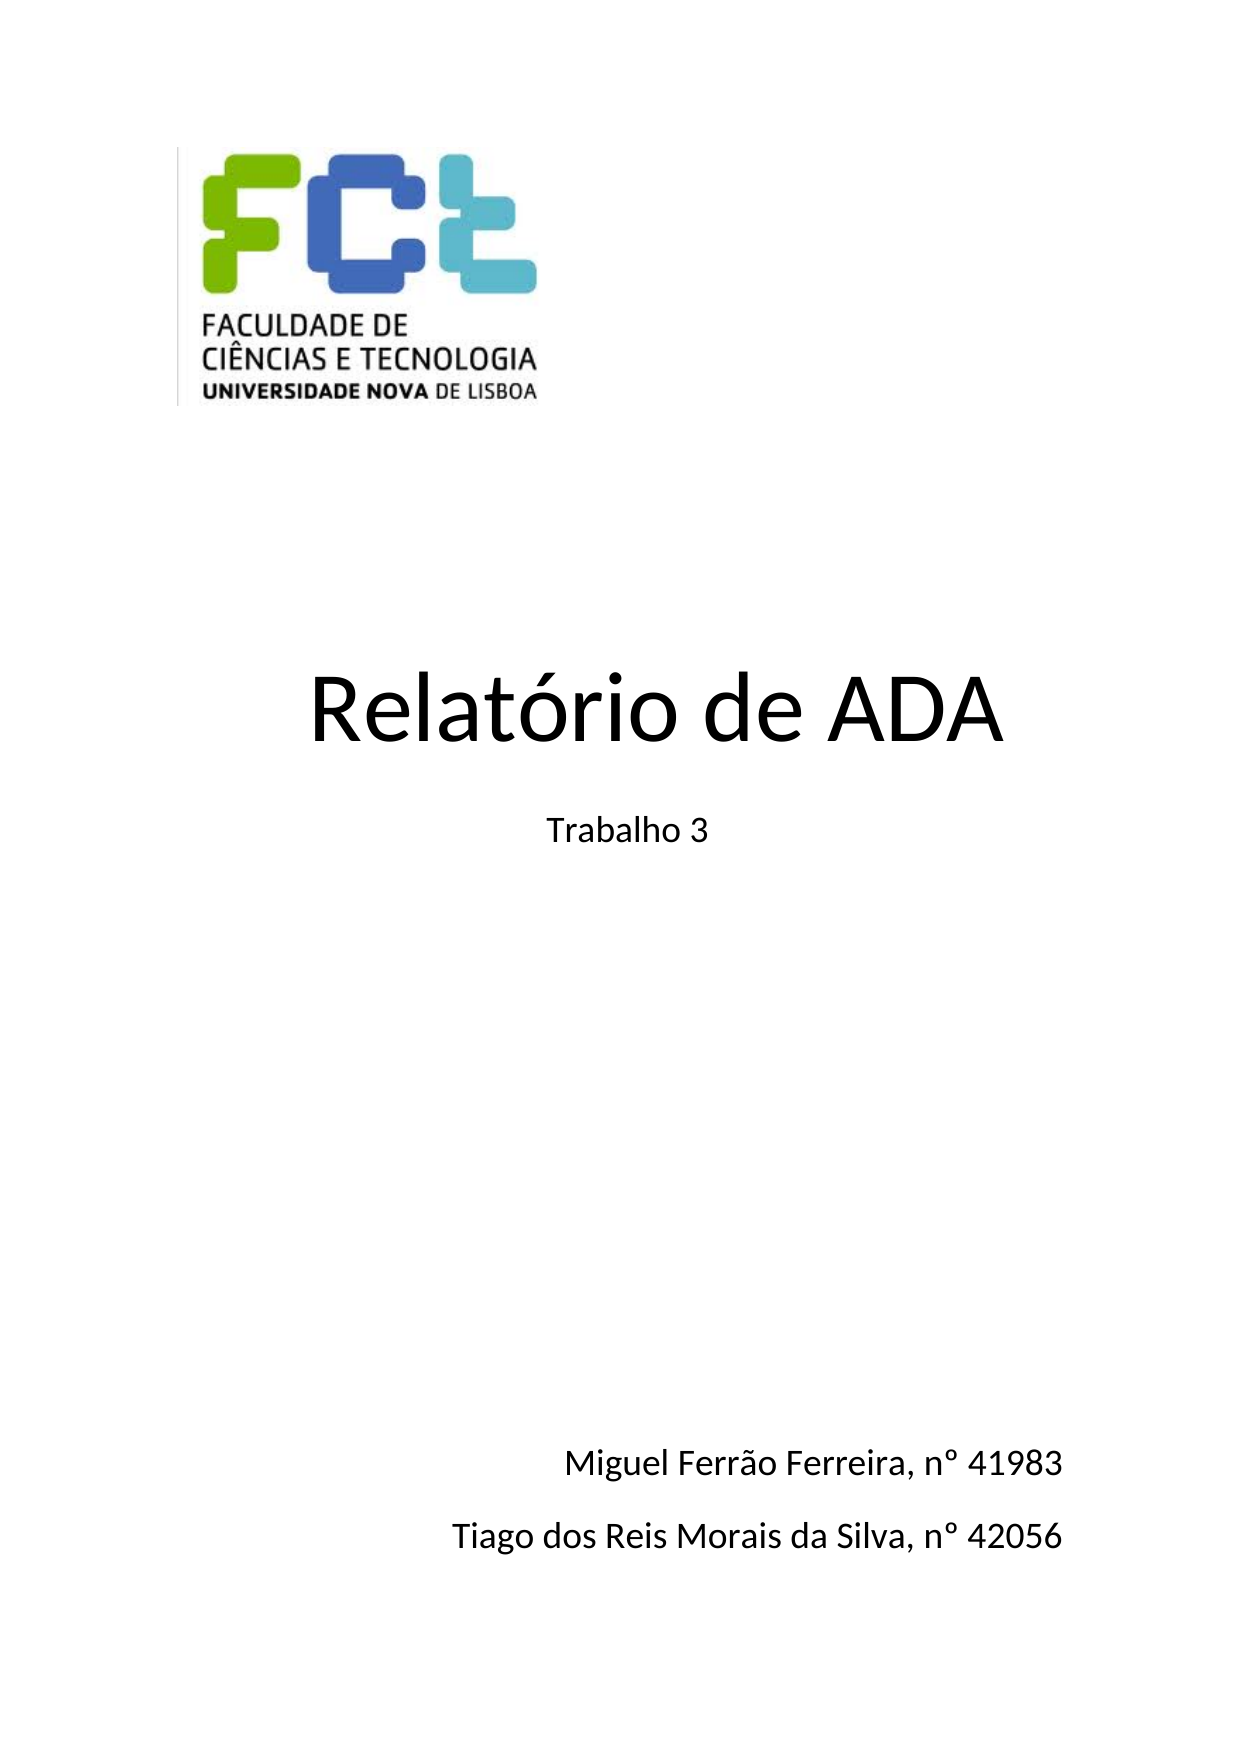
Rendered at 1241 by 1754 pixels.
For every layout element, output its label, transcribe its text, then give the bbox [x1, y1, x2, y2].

text Relatório de ADA [177, 644, 1063, 767]
picture [177, 147, 565, 406]
text Trabalho 3 [177, 806, 1063, 852]
text Tiago dos Reis Morais da Silva, nº 42056 [177, 1512, 1063, 1558]
text Miguel Ferrão Ferreira, nº 41983 [177, 1438, 1063, 1484]
